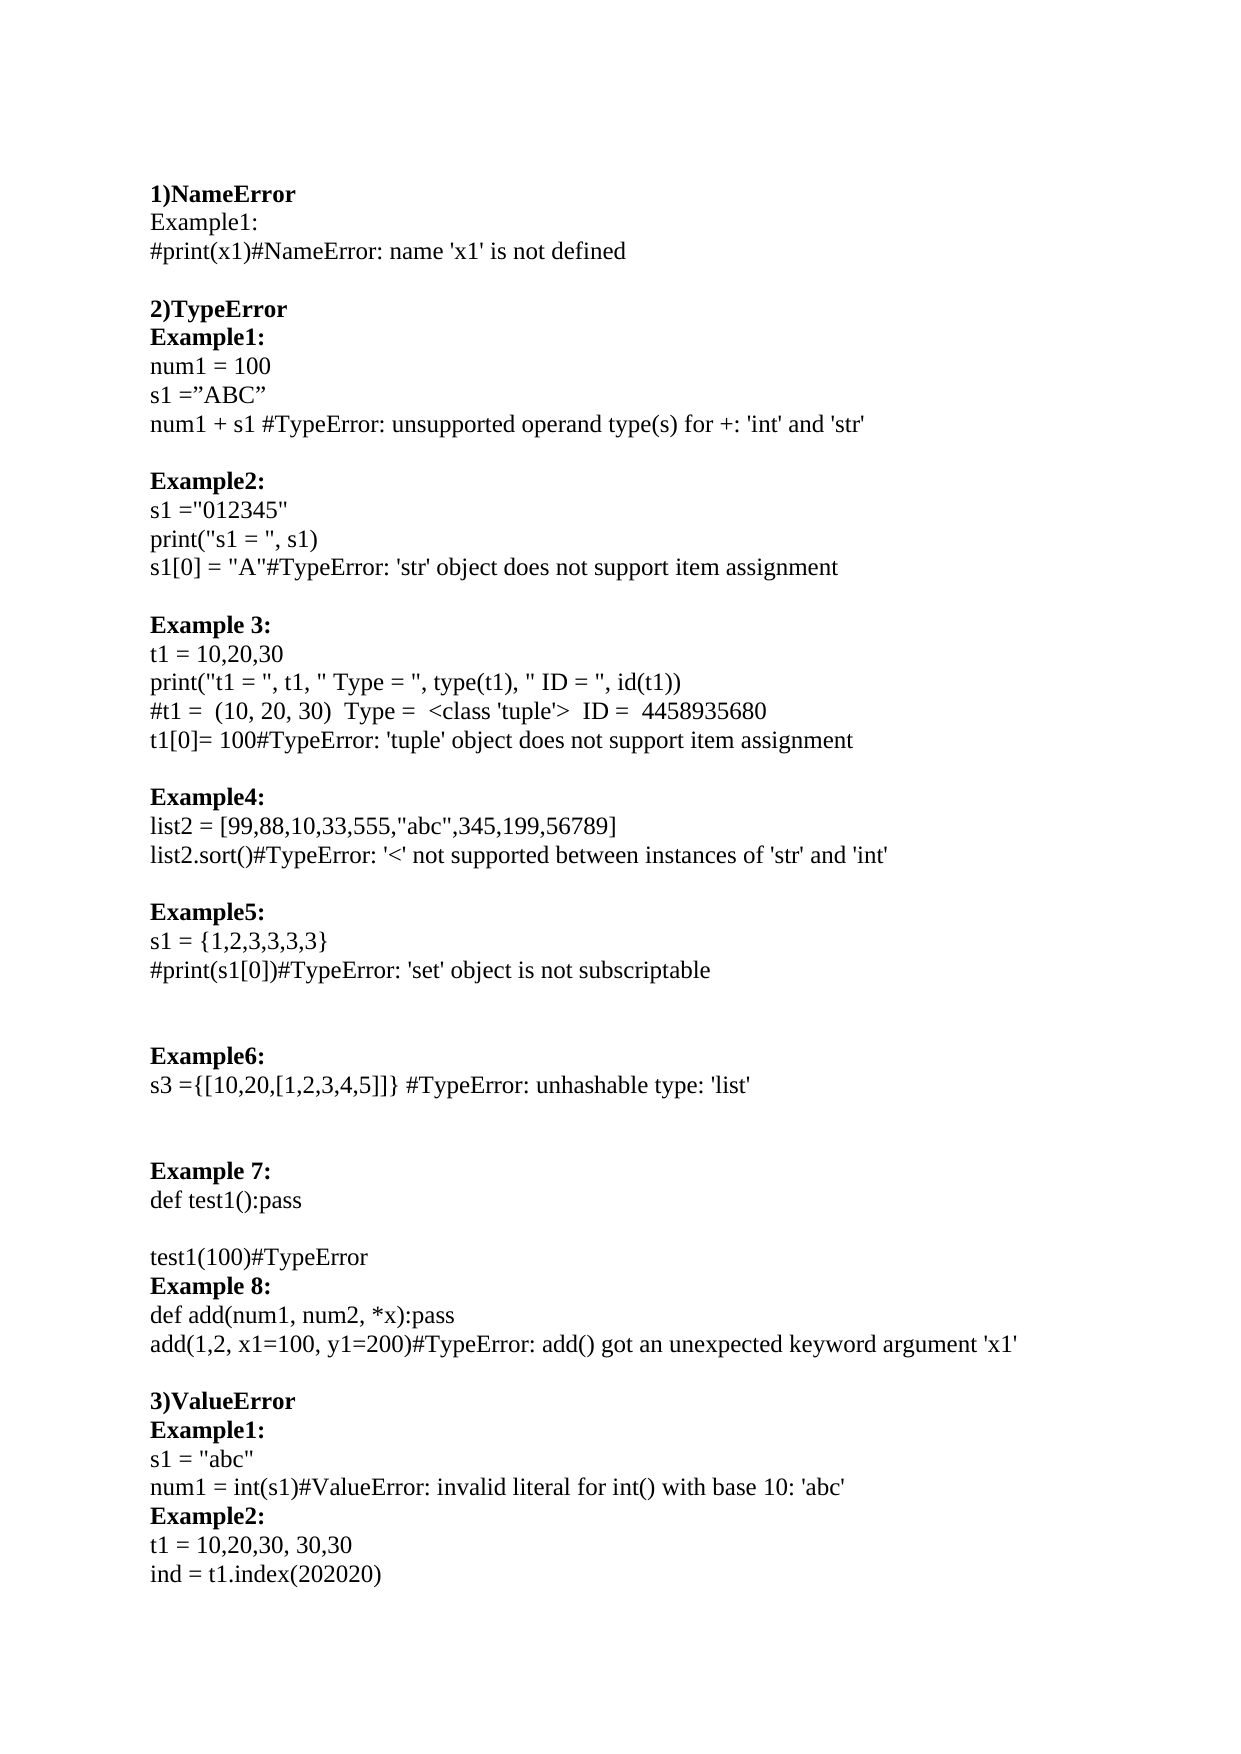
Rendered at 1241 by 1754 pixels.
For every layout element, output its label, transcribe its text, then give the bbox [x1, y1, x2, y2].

text #print(s1[0])#TypeError: 'set' object is not subscriptable [150, 955, 1090, 984]
text 3)ValueError [150, 1386, 1090, 1415]
text list2 = [99,88,10,33,555,"abc",345,199,56789] [150, 811, 1090, 840]
text Example2: [150, 1501, 1090, 1530]
text Example6: [150, 1041, 1090, 1070]
text num1 + s1 #TypeError: unsupported operand type(s) for +: 'int' and 'str' [150, 409, 1090, 437]
text Example1: [150, 1415, 1090, 1444]
text t1 = 10,20,30, 30,30 [150, 1530, 1090, 1559]
text list2.sort()#TypeError: '<' not supported between instances of 'str' and 'int' [150, 840, 1090, 869]
text s1 = "abc" [150, 1444, 1090, 1472]
text Example 7: [150, 1156, 1090, 1185]
text Example1: [150, 207, 1090, 236]
text t1[0]= 100#TypeError: 'tuple' object does not support item assignment [150, 725, 1090, 754]
text s1 =”ABC” [150, 380, 1090, 409]
text #print(x1)#NameError: name 'x1' is not defined [150, 236, 1090, 265]
text def test1():pass [150, 1185, 1090, 1214]
text Example4: [150, 782, 1090, 811]
text ind = t1.index(202020) [150, 1559, 1090, 1587]
text s1 ="012345" [150, 495, 1090, 524]
text s1[0] = "A"#TypeError: 'str' object does not support item assignment [150, 552, 1090, 581]
text Example5: [150, 897, 1090, 926]
text t1 = 10,20,30 [150, 639, 1090, 667]
text test1(100)#TypeError [150, 1242, 1090, 1271]
text print("t1 = ", t1, " Type = ", type(t1), " ID = ", id(t1)) [150, 667, 1090, 696]
text add(1,2, x1=100, y1=200)#TypeError: add() got an unexpected keyword argument 'x1' [150, 1329, 1090, 1357]
text Example1: [150, 322, 1090, 351]
text print("s1 = ", s1) [150, 524, 1090, 552]
text 2)TypeError [150, 294, 1090, 322]
text #t1 = (10, 20, 30) Type = <class 'tuple'> ID = 4458935680 [150, 696, 1090, 725]
text s1 = {1,2,3,3,3,3} [150, 926, 1090, 955]
text def add(num1, num2, *x):pass [150, 1300, 1090, 1329]
text 1)NameError [150, 179, 1090, 207]
text Example 3: [150, 610, 1090, 639]
text num1 = 100 [150, 351, 1090, 380]
text Example2: [150, 466, 1090, 495]
text num1 = int(s1)#ValueError: invalid literal for int() with base 10: 'abc' [150, 1472, 1090, 1501]
text Example 8: [150, 1271, 1090, 1300]
text s3 ={[10,20,[1,2,3,4,5]]} #TypeError: unhashable type: 'list' [150, 1070, 1090, 1099]
